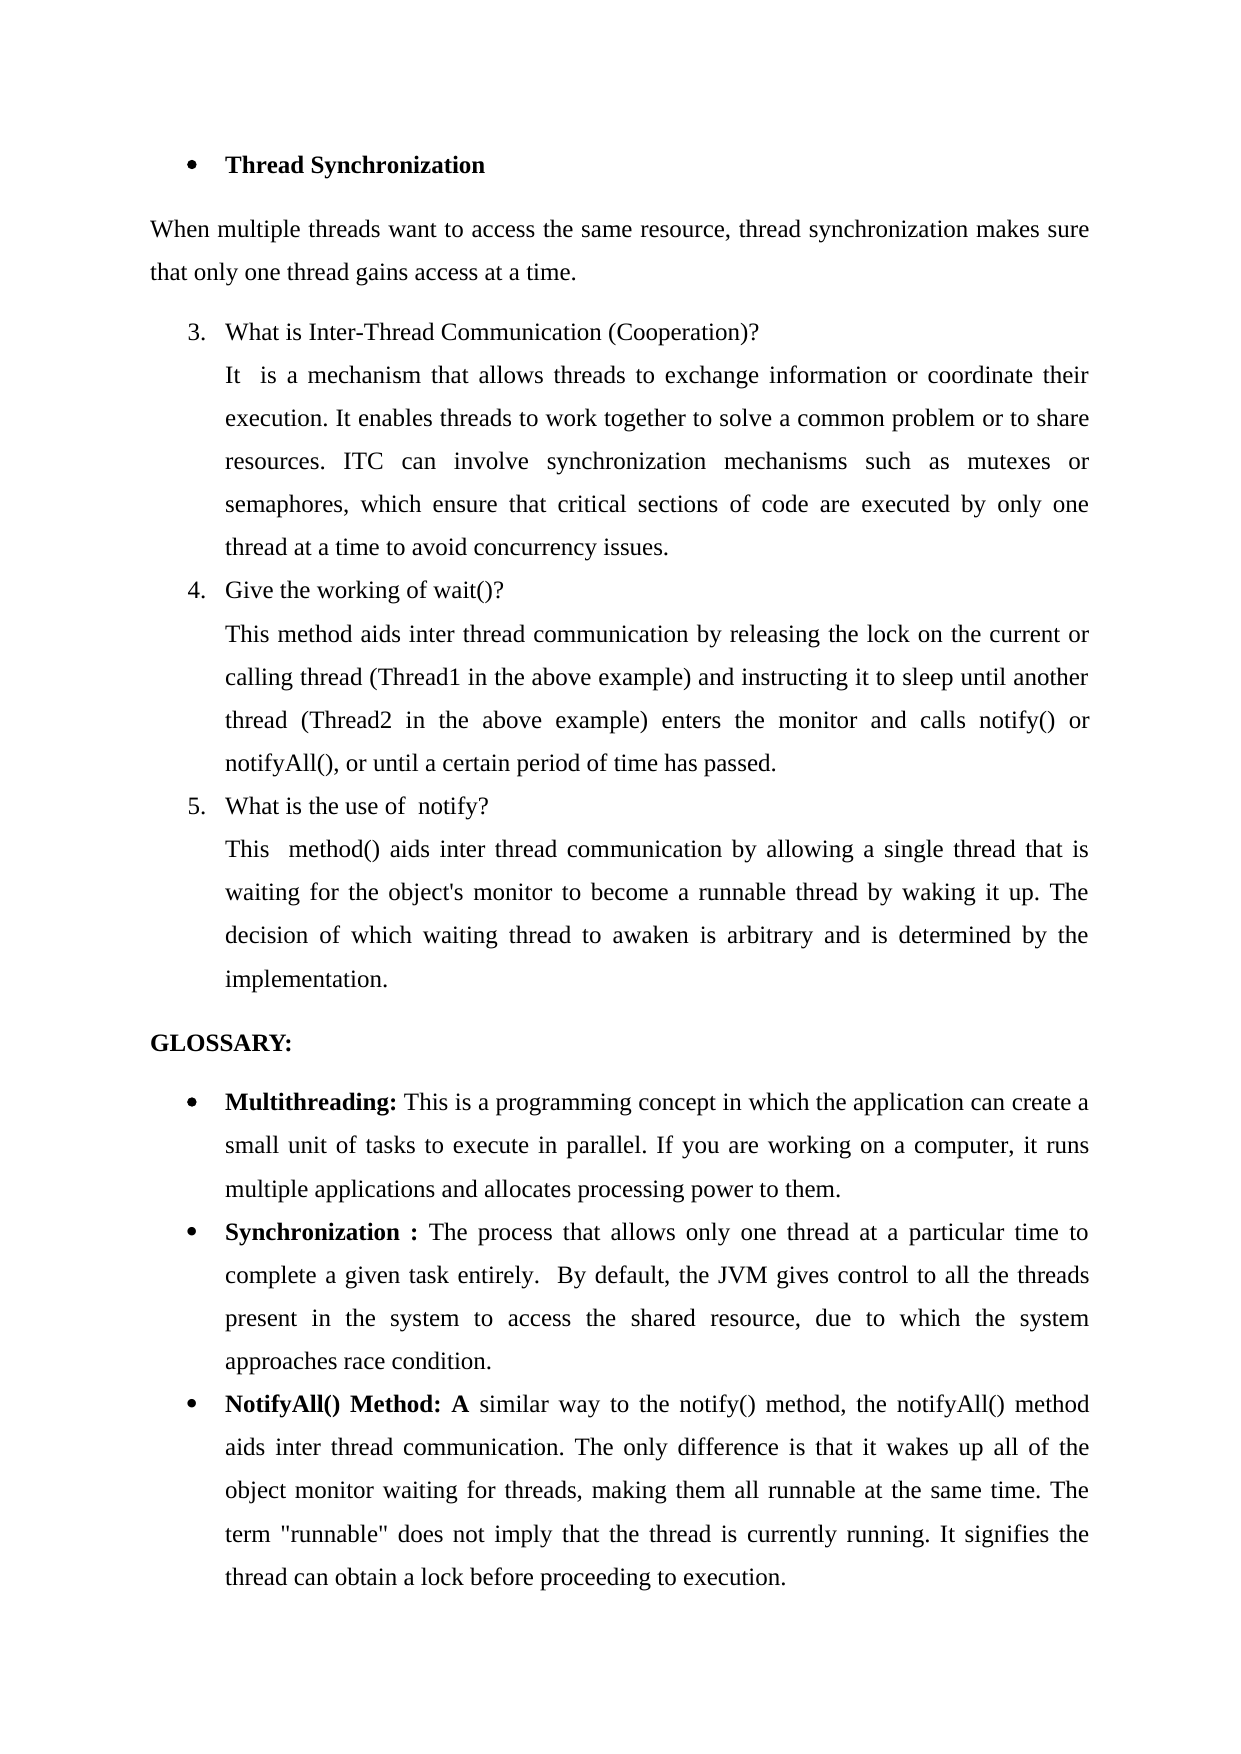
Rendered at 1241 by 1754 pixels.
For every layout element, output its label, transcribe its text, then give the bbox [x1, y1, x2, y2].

list What is the use of notify? [187, 791, 1090, 820]
list Thread Synchronization [187, 150, 1090, 179]
list This method aids inter thread communication by releasing the lock on the current or calling thread (Thread1 in the above example) and instructing it to sleep until another thread (Thread2 in the above example) enters the monitor and calls notify() or notifyAll(), or until a certain period of time has passed. [225, 619, 1090, 777]
text When multiple threads want to access the same resource, thread synchronization makes sure that only one thread gains access at a time. [150, 214, 1090, 286]
list It is a mechanism that allows threads to exchange information or coordinate their execution. It enables threads to work together to solve a common problem or to share resources. ITC can involve synchronization mechanisms such as mutexes or semaphores, which ensure that critical sections of code are executed by only one thread at a time to avoid concurrency issues. [225, 360, 1090, 561]
list NotifyAll() Method: A similar way to the notify() method, the notifyAll() method aids inter thread communication. The only difference is that it wakes up all of the object monitor waiting for threads, making them all runnable at the same time. The term "runnable" does not imply that the thread is currently running. It signifies the thread can obtain a lock before proceeding to execution. [187, 1389, 1090, 1591]
list This method() aids inter thread communication by allowing a single thread that is waiting for the object's monitor to become a runnable thread by waking it up. The decision of which waiting thread to awaken is arbitrary and is determined by the implementation. [225, 834, 1090, 992]
list Multithreading: This is a programming concept in which the application can create a small unit of tasks to execute in parallel. If you are working on a computer, it runs multiple applications and allocates processing power to them. [187, 1087, 1090, 1202]
text GLOSSARY: [150, 1028, 1090, 1056]
list Give the working of wait()? [187, 576, 1090, 604]
list What is Inter-Thread Communication (Cooperation)? [187, 317, 1090, 346]
list Synchronization : The process that allows only one thread at a particular time to complete a given task entirely. By default, the JVM gives control to all the threads present in the system to access the shared resource, due to which the system approaches race condition. [187, 1217, 1090, 1375]
